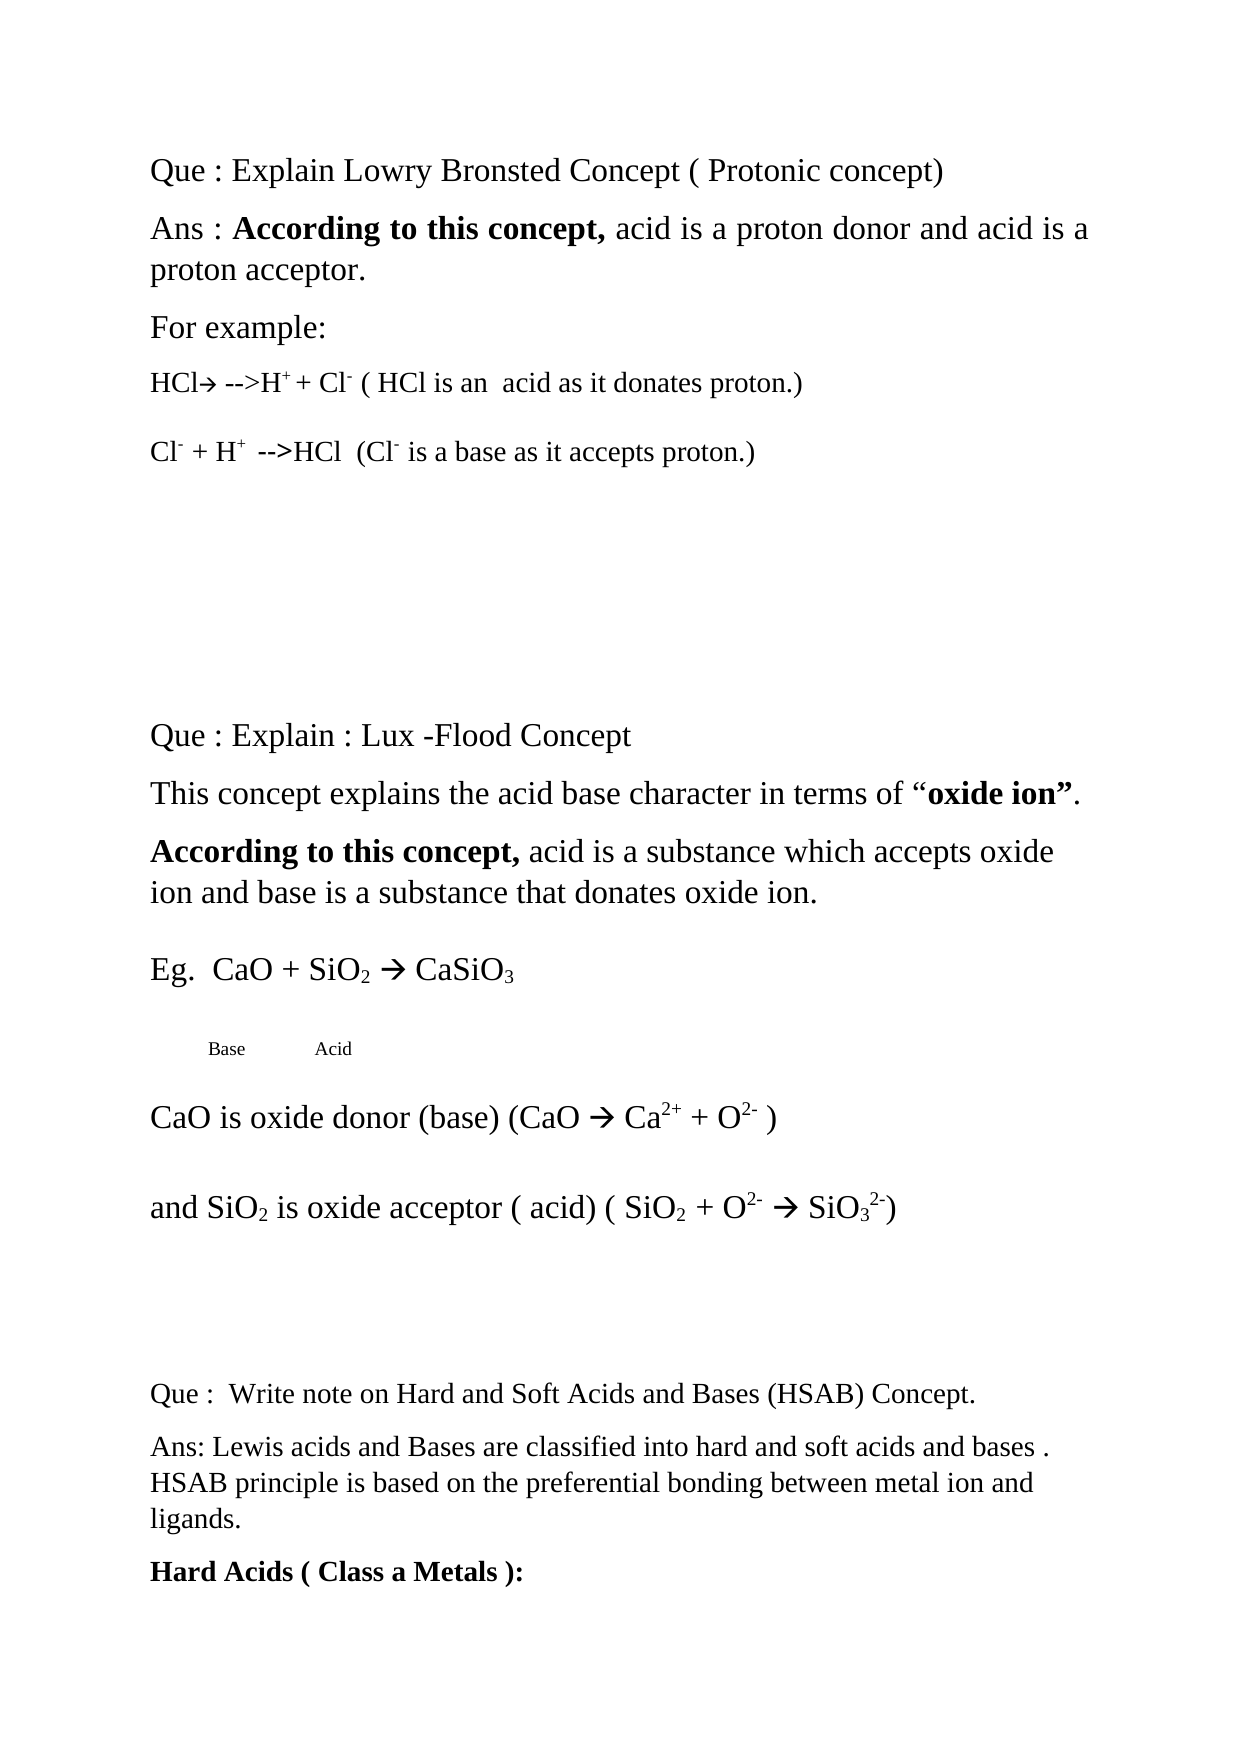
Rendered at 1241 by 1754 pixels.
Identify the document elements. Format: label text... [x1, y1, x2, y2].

text and SiO2 is oxide acceptor ( acid) ( SiO2 + O2- 🡪 SiO32-) [150, 1169, 1090, 1238]
text Ans: Lewis acids and Bases are classified into hard and soft acids and bases . HSAB principle is based on the preferential bonding between metal ion and ligands. [150, 1429, 1090, 1534]
text This concept explains the acid base character in terms of “oxide ion”. [150, 773, 1090, 811]
text Hard Acids ( Class a Metals ): [150, 1554, 1090, 1587]
text Que : Explain : Lux -Flood Concept [150, 715, 1090, 753]
text Ans : According to this concept, acid is a proton donor and acid is a proton acceptor. [150, 208, 1090, 288]
text Cl- + H+ -->HCl (Cl- is a base as it accepts proton.) [150, 418, 1090, 478]
text CaO is oxide donor (base) (CaO 🡪 Ca2+ + O2- ) [150, 1079, 1090, 1147]
text For example: [150, 307, 1090, 346]
text According to this concept, acid is a substance which accepts oxide ion and base is a substance that donates oxide ion. [150, 831, 1090, 911]
text Que : Write note on Hard and Soft Acids and Bases (HSAB) Concept. [150, 1376, 1090, 1409]
text Que : Explain Lowry Bronsted Concept ( Protonic concept) [150, 150, 1090, 188]
text HCl🡪 -->H+ + Cl- ( HCl is an acid as it donates proton.) [150, 365, 1090, 399]
text Eg. CaO + SiO2 🡪 CaSiO3 [150, 931, 1090, 999]
text Base Acid [150, 1021, 1090, 1059]
